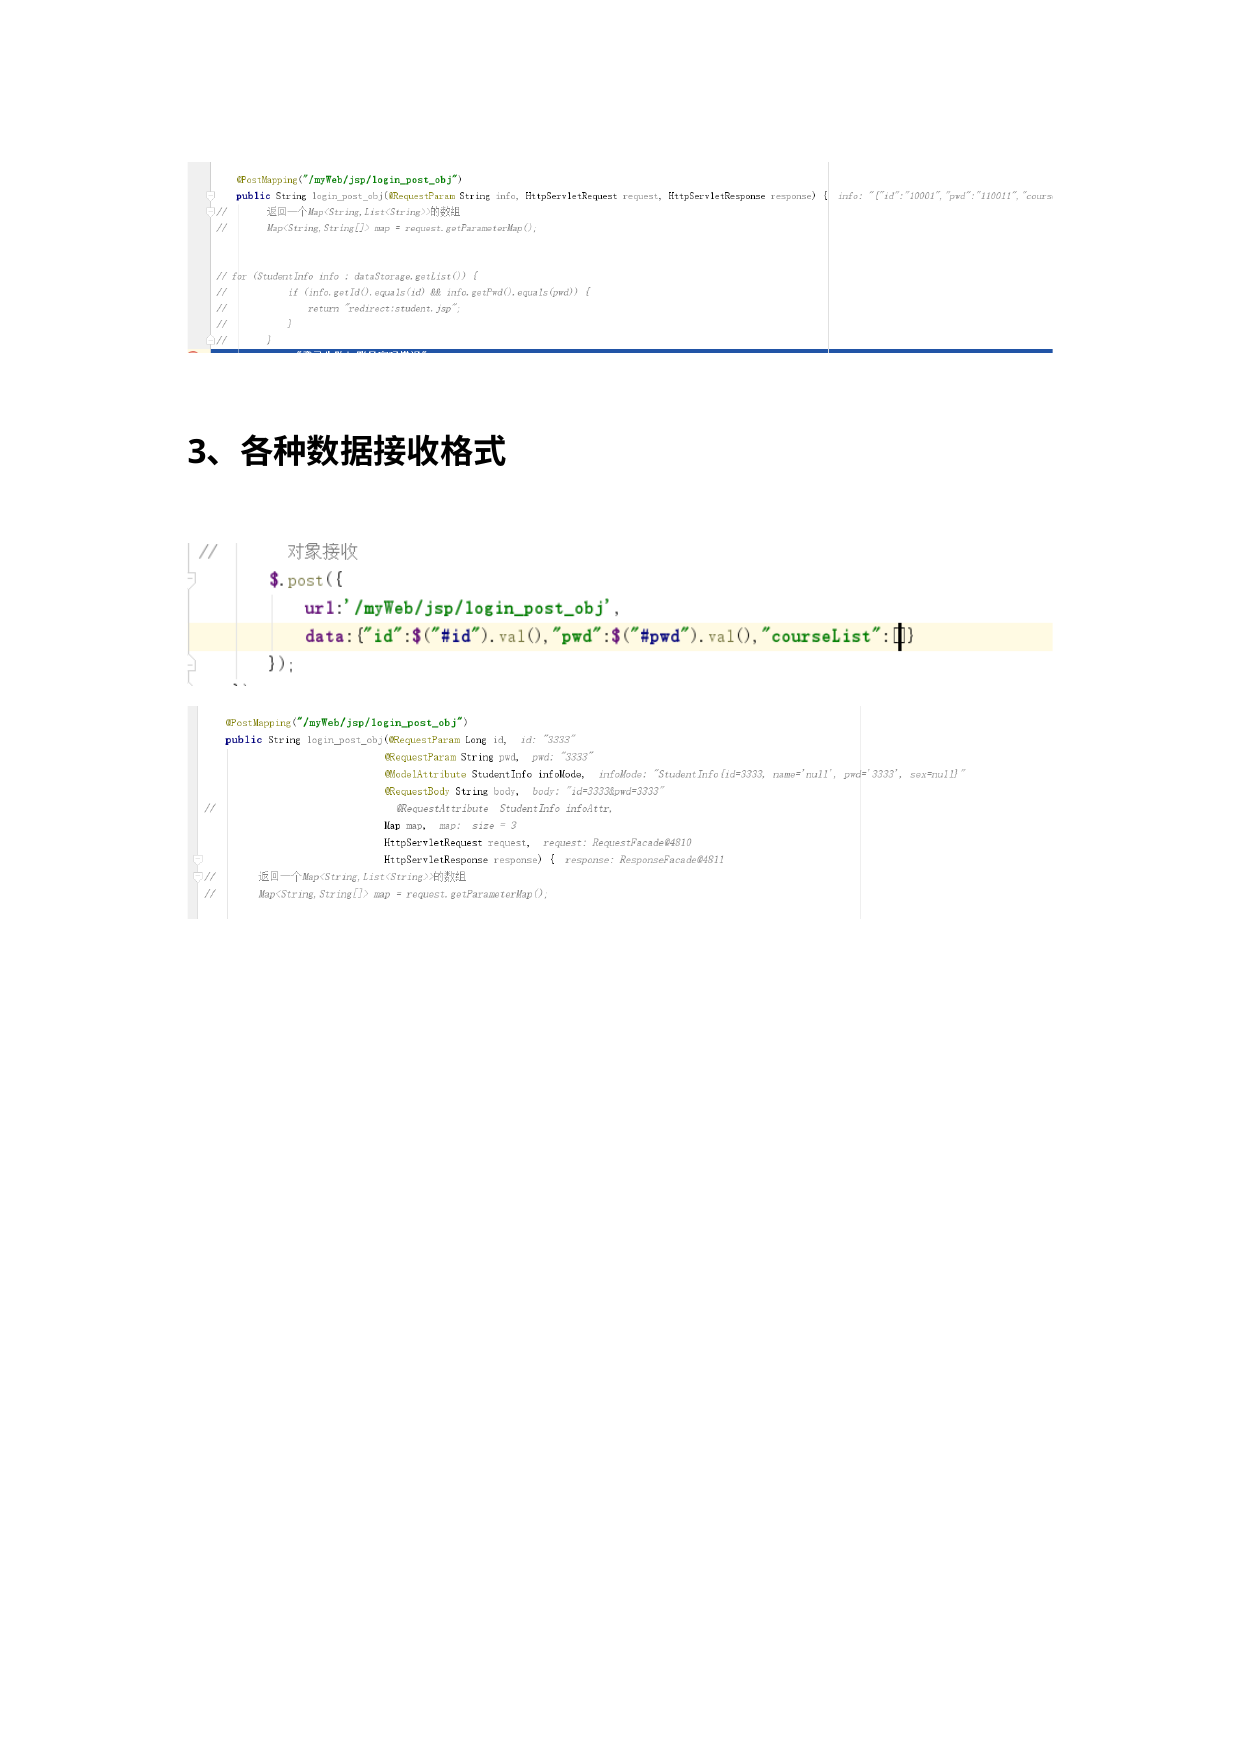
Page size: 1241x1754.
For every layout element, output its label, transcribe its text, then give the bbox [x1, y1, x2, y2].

picture [187, 162, 1053, 353]
subtitle 3、各种数据接收格式 [187, 417, 1053, 482]
picture [187, 543, 1053, 686]
picture [187, 706, 1053, 919]
